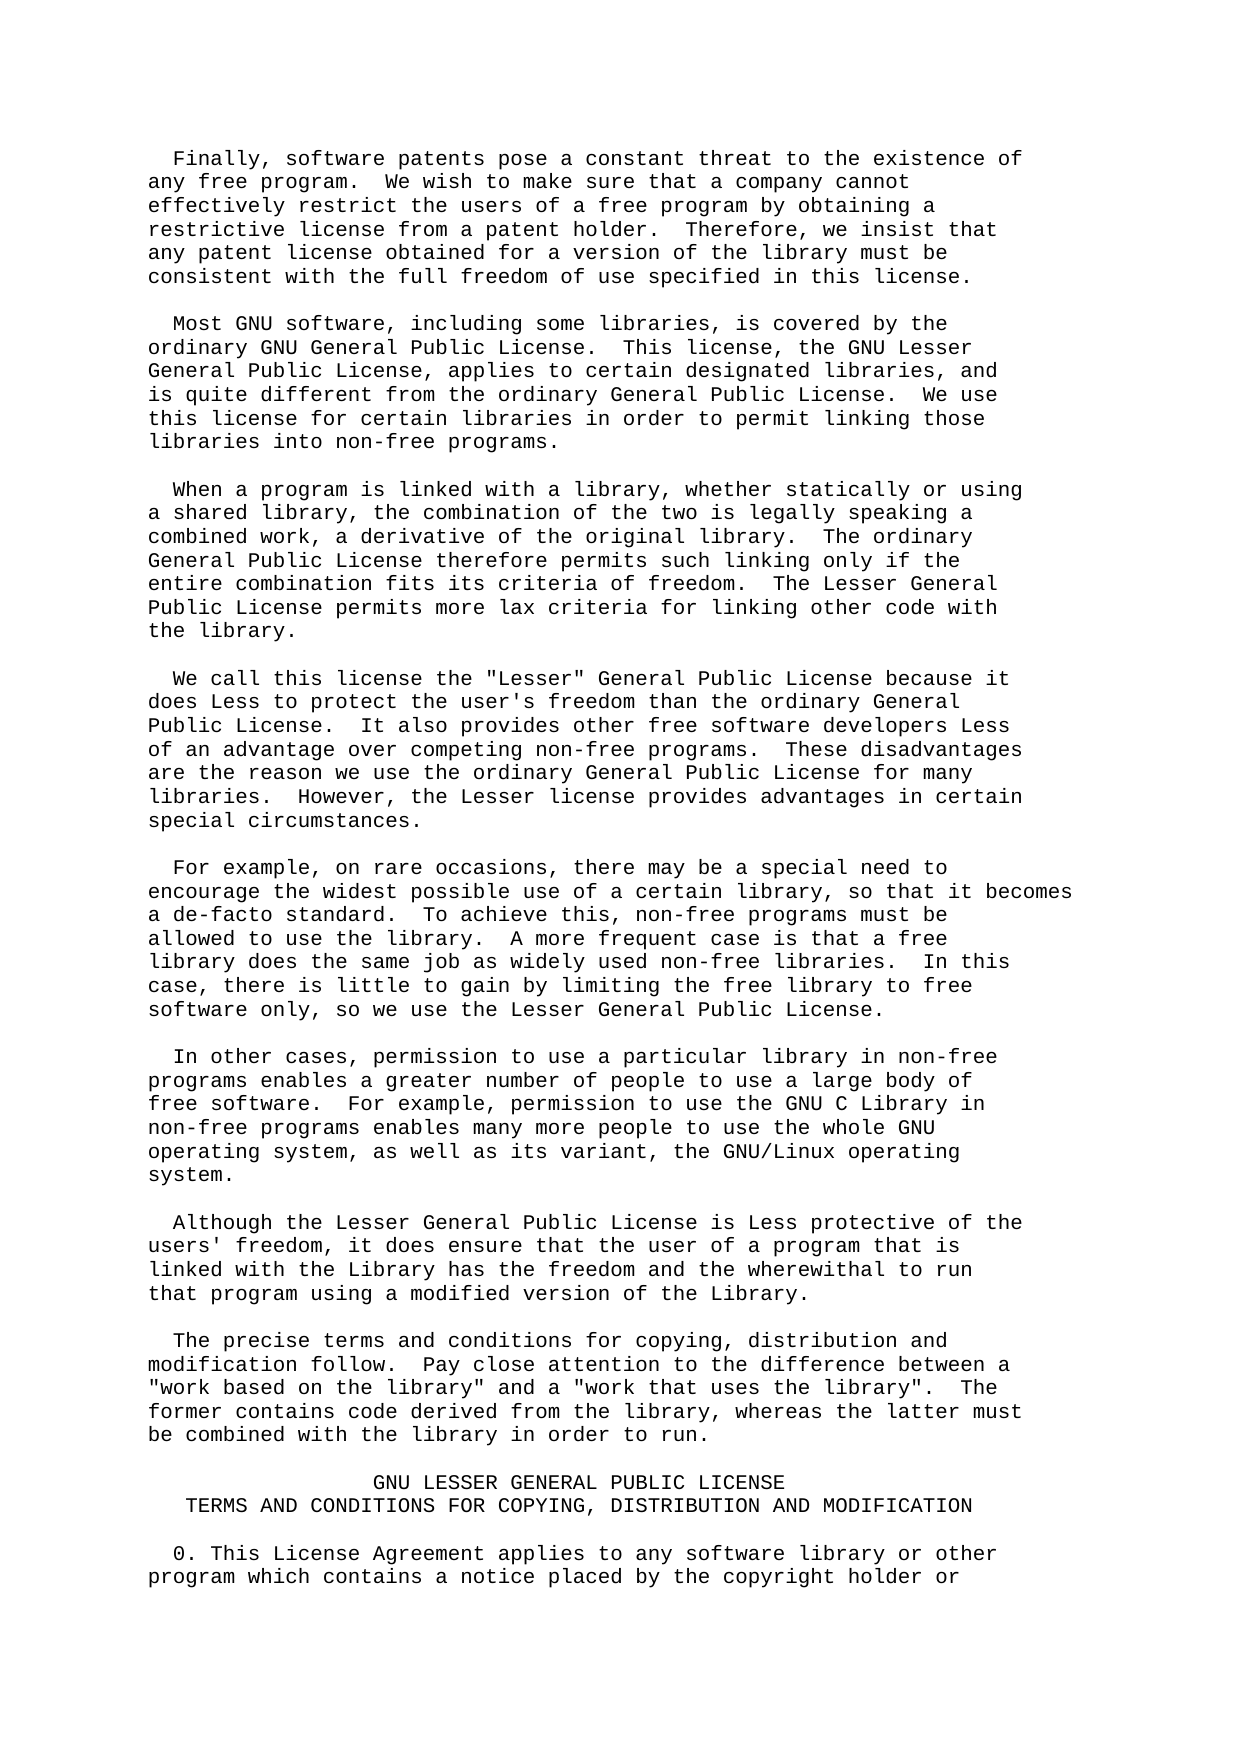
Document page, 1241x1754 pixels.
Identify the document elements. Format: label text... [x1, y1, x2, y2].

text combined work, a derivative of the original library. The ordinary [148, 526, 1093, 549]
text Finally, software patents pose a constant threat to the existence of [148, 148, 1093, 171]
text that program using a modified version of the Library. [148, 1283, 1093, 1306]
text encourage the widest possible use of a certain library, so that it becomes [148, 881, 1093, 904]
text TERMS AND CONDITIONS FOR COPYING, DISTRIBUTION AND MODIFICATION [148, 1495, 1093, 1519]
text free software. For example, permission to use the GNU C Library in [148, 1093, 1093, 1117]
text Public License. It also provides other free software developers Less [148, 715, 1093, 739]
text When a program is linked with a library, whether statically or using [148, 479, 1093, 502]
text operating system, as well as its variant, the GNU/Linux operating [148, 1141, 1093, 1164]
text General Public License, applies to certain designated libraries, and [148, 360, 1093, 384]
text "work based on the library" and a "work that uses the library". The [148, 1377, 1093, 1401]
text programs enables a greater number of people to use a large body of [148, 1070, 1093, 1093]
text users' freedom, it does ensure that the user of a program that is [148, 1235, 1093, 1259]
text For example, on rare occasions, there may be a special need to [148, 857, 1093, 881]
text former contains code derived from the library, whereas the latter must [148, 1401, 1093, 1424]
text any free program. We wish to make sure that a company cannot [148, 171, 1093, 195]
text libraries. However, the Lesser license provides advantages in certain [148, 786, 1093, 810]
text We call this license the "Lesser" General Public License because it [148, 668, 1093, 691]
text special circumstances. [148, 810, 1093, 833]
text this license for certain libraries in order to permit linking those [148, 408, 1093, 431]
text a de-facto standard. To achieve this, non-free programs must be [148, 904, 1093, 928]
text program which contains a notice placed by the copyright holder or [148, 1566, 1093, 1590]
text be combined with the library in order to run. [148, 1424, 1093, 1448]
text case, there is little to gain by limiting the free library to free [148, 975, 1093, 999]
text non-free programs enables many more people to use the whole GNU [148, 1117, 1093, 1141]
text system. [148, 1164, 1093, 1188]
text ordinary GNU General Public License. This license, the GNU Lesser [148, 337, 1093, 360]
text Public License permits more lax criteria for linking other code with [148, 597, 1093, 621]
text entire combination fits its criteria of freedom. The Lesser General [148, 573, 1093, 597]
text library does the same job as widely used non-free libraries. In this [148, 952, 1093, 975]
text libraries into non-free programs. [148, 431, 1093, 455]
text linked with the Library has the freedom and the wherewithal to run [148, 1259, 1093, 1283]
text The precise terms and conditions for copying, distribution and [148, 1330, 1093, 1353]
text are the reason we use the ordinary General Public License for many [148, 762, 1093, 786]
text software only, so we use the Lesser General Public License. [148, 999, 1093, 1022]
text modification follow. Pay close attention to the difference between a [148, 1353, 1093, 1377]
text In other cases, permission to use a particular library in non-free [148, 1046, 1093, 1070]
text does Less to protect the user's freedom than the ordinary General [148, 691, 1093, 715]
text the library. [148, 621, 1093, 644]
text consistent with the full freedom of use specified in this license. [148, 266, 1093, 289]
text allowed to use the library. A more frequent case is that a free [148, 928, 1093, 952]
text General Public License therefore permits such linking only if the [148, 549, 1093, 573]
text effectively restrict the users of a free program by obtaining a [148, 195, 1093, 218]
text of an advantage over competing non-free programs. These disadvantages [148, 739, 1093, 762]
text Although the Lesser General Public License is Less protective of the [148, 1212, 1093, 1235]
text Most GNU software, including some libraries, is covered by the [148, 313, 1093, 337]
text restrictive license from a patent holder. Therefore, we insist that [148, 218, 1093, 242]
text is quite different from the ordinary General Public License. We use [148, 384, 1093, 408]
text 0. This License Agreement applies to any software library or other [148, 1543, 1093, 1566]
text any patent license obtained for a version of the library must be [148, 242, 1093, 266]
text a shared library, the combination of the two is legally speaking a [148, 502, 1093, 526]
text GNU LESSER GENERAL PUBLIC LICENSE [148, 1472, 1093, 1495]
